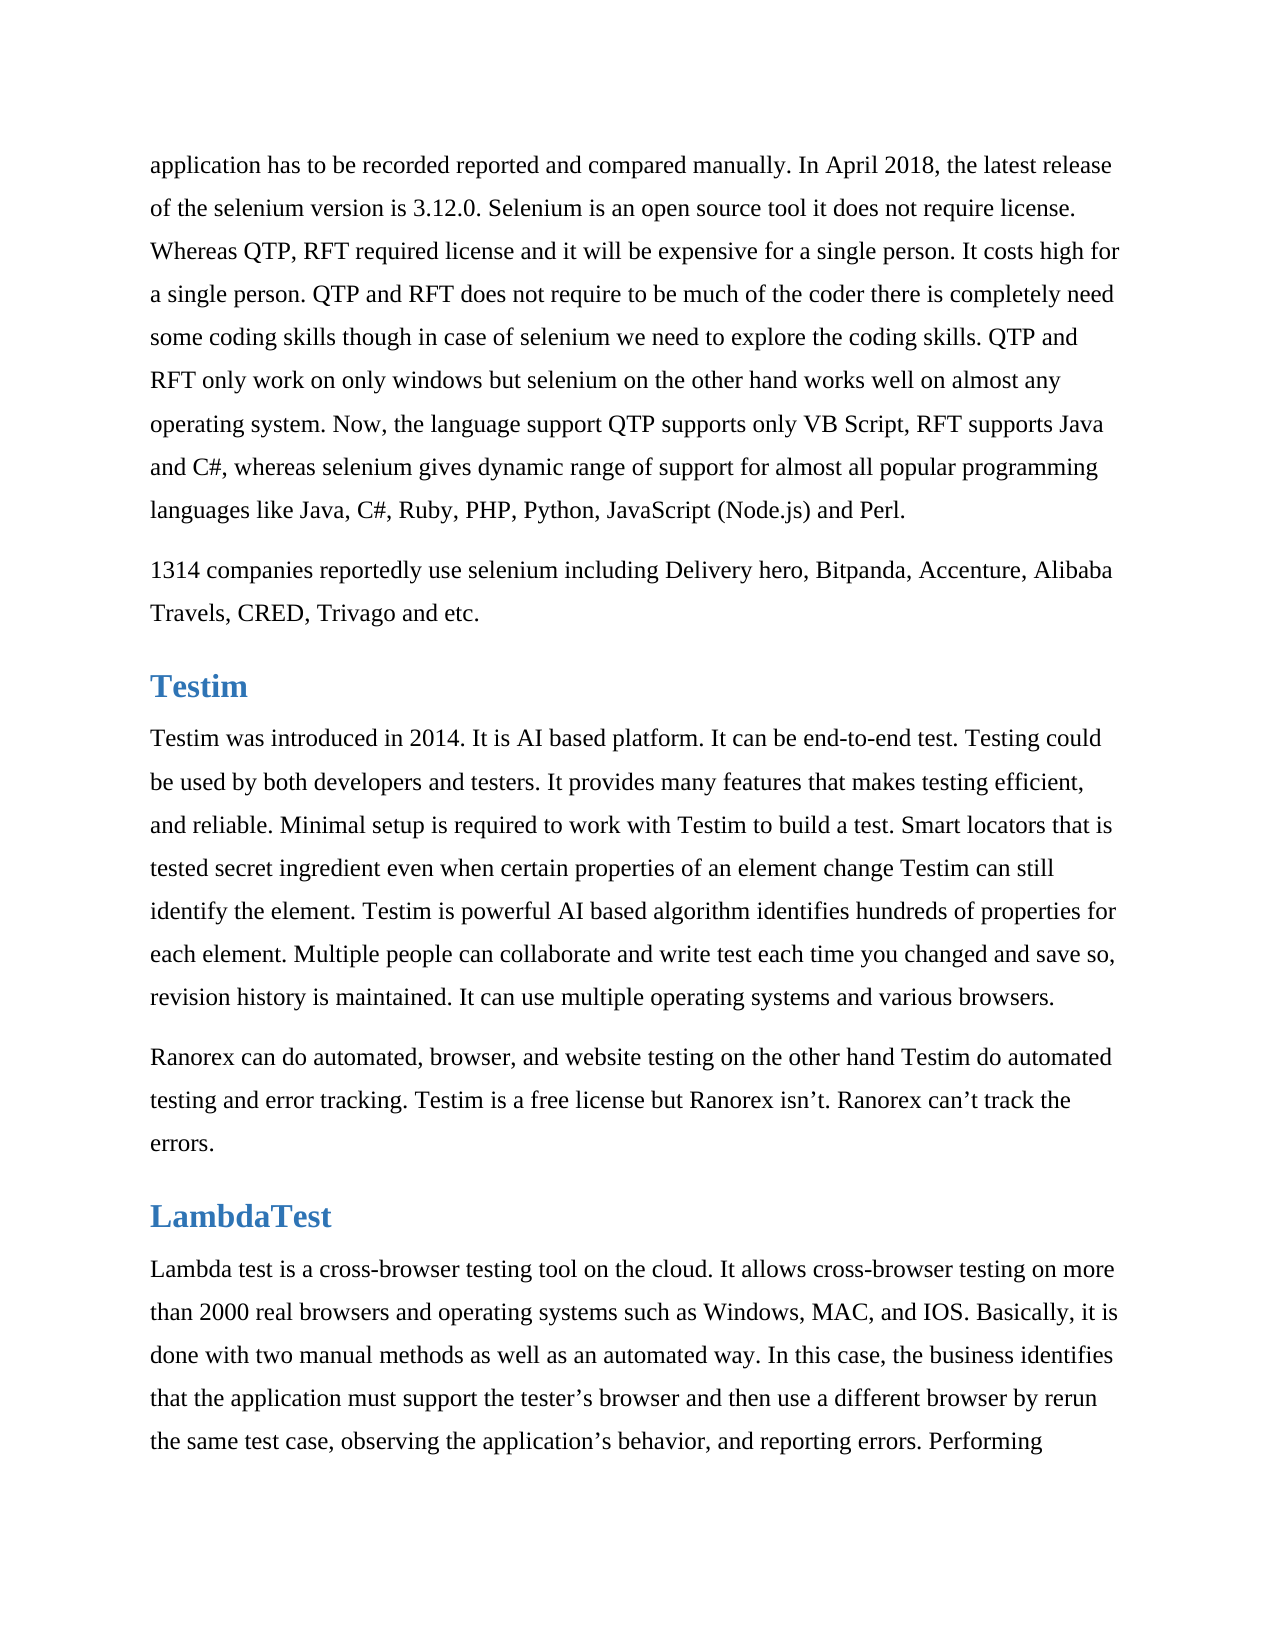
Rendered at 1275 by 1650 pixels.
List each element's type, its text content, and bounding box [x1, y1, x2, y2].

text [150, 1254, 1125, 1455]
subtitle Testim [150, 666, 1125, 704]
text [150, 150, 1125, 524]
text Testim was introduced in 2014. It is AI based platform. It can be end-to-end test. Testing could be used by both developers and testers. It provides many features that makes testing efficient, and reliable. Minimal setup is required to work with Testim to build a test. Smart locators that is tested secret ingredient even when certain properties of an element change Testim can still identify the element. Testim is powerful AI based algorithm identifies hundreds of properties for each element. Multiple people can collaborate and write test each time you changed and save so, revision history is maintained. It can use multiple operating systems and various browsers. [150, 723, 1125, 1011]
text Ranorex can do automated, browser, and website testing on the other hand Testim do automated testing and error tracking. Testim is a free license but Ranorex isn’t. Ranorex can’t track the errors. [150, 1042, 1125, 1157]
text 1314 companies reportedly use selenium including Delivery hero, Bitpanda, Accenture, Alibaba Travels, CRED, Trivago and etc. [150, 555, 1125, 627]
subtitle LambdaTest [150, 1196, 1125, 1235]
